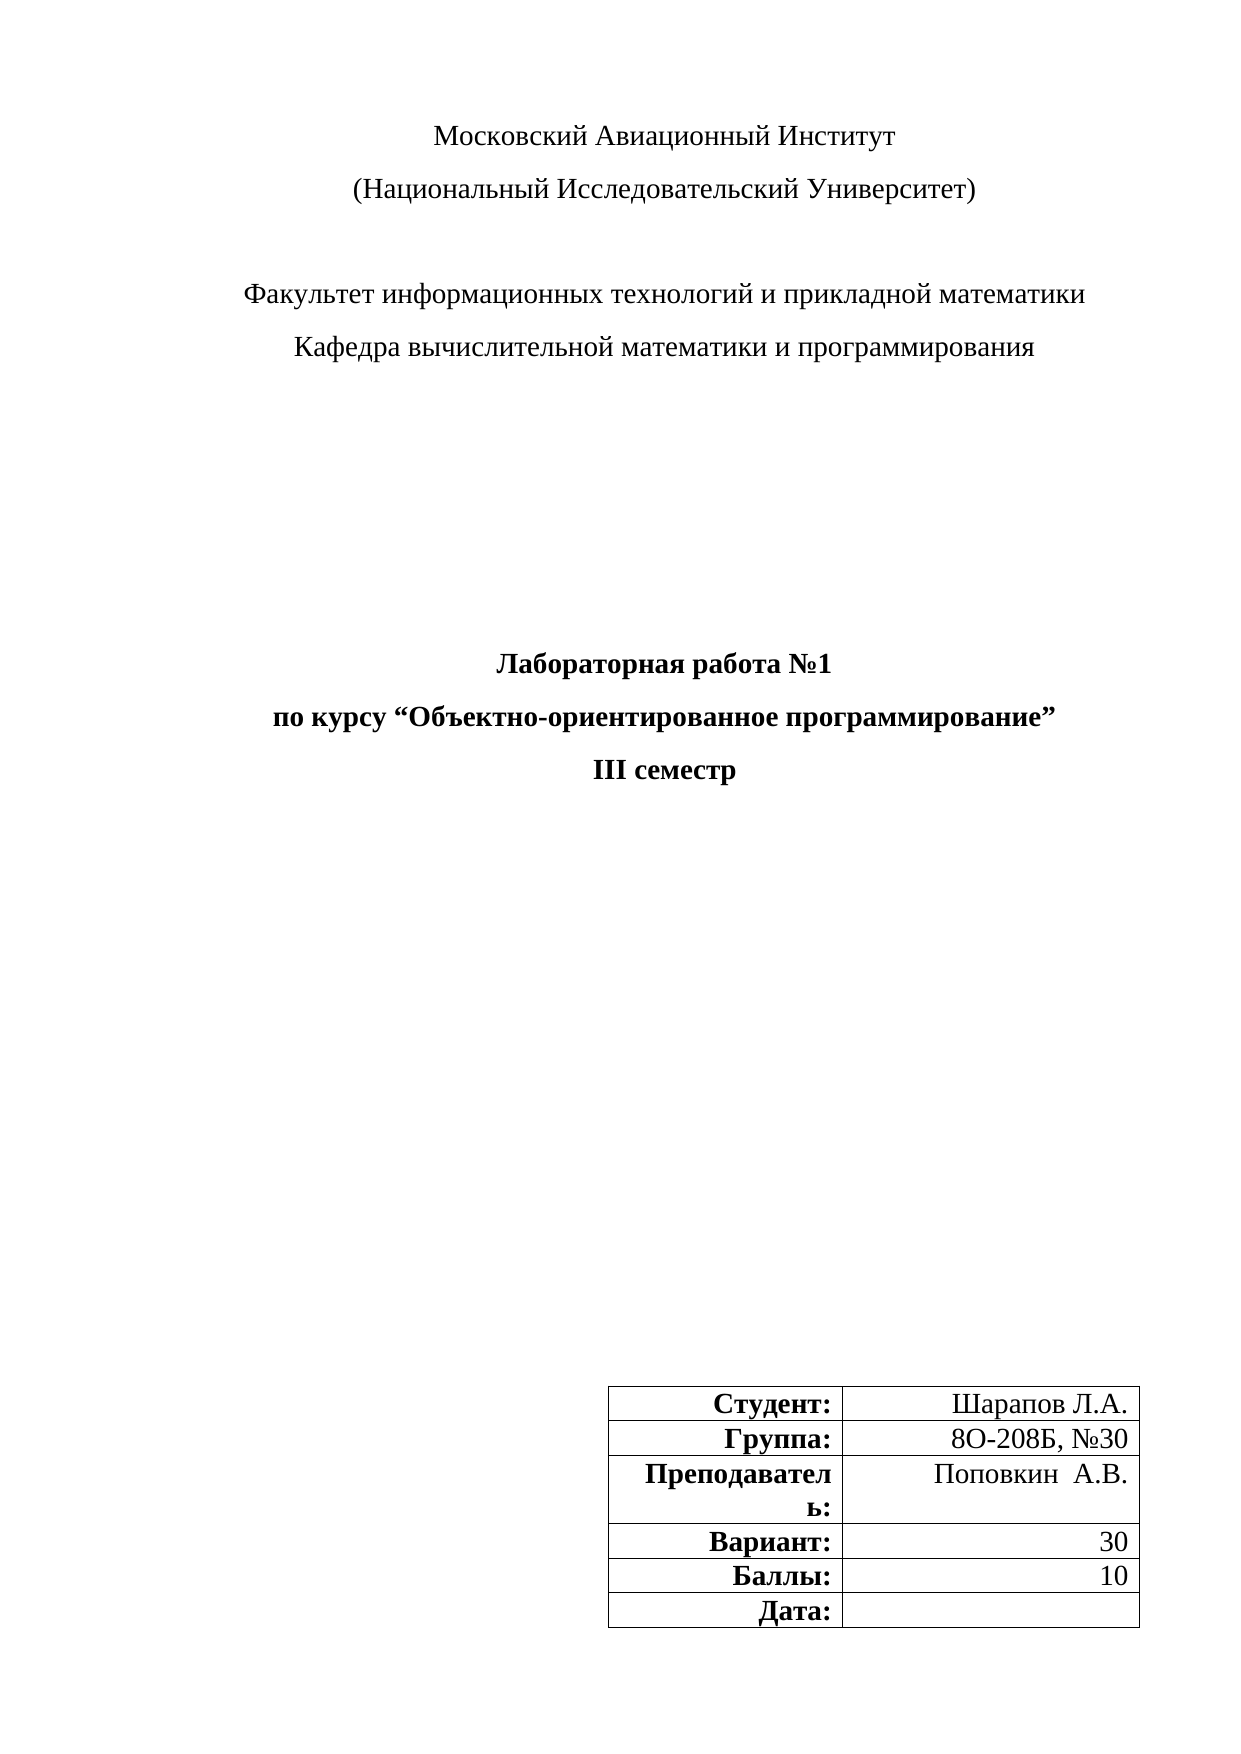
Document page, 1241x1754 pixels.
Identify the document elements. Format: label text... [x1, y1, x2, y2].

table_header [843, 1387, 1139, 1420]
text по курсу “Объектно-ориентированное программирование” [177, 699, 1152, 733]
text III семестр [177, 752, 1152, 785]
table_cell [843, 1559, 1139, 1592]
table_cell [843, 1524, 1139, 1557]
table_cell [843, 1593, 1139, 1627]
text Лабораторная работа №1 [177, 646, 1152, 680]
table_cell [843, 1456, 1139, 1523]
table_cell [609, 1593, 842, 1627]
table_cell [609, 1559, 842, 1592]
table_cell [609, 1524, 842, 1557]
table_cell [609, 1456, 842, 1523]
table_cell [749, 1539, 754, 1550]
text (Национальный Исследовательский Университет) [177, 171, 1152, 204]
text Факультет информационных технологий и прикладной математики [177, 277, 1152, 310]
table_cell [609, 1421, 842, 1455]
text Кафедра вычислительной математики и программирования [177, 329, 1152, 363]
text Московский Авиационный Институт [177, 118, 1152, 152]
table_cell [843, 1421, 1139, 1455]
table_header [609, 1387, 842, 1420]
